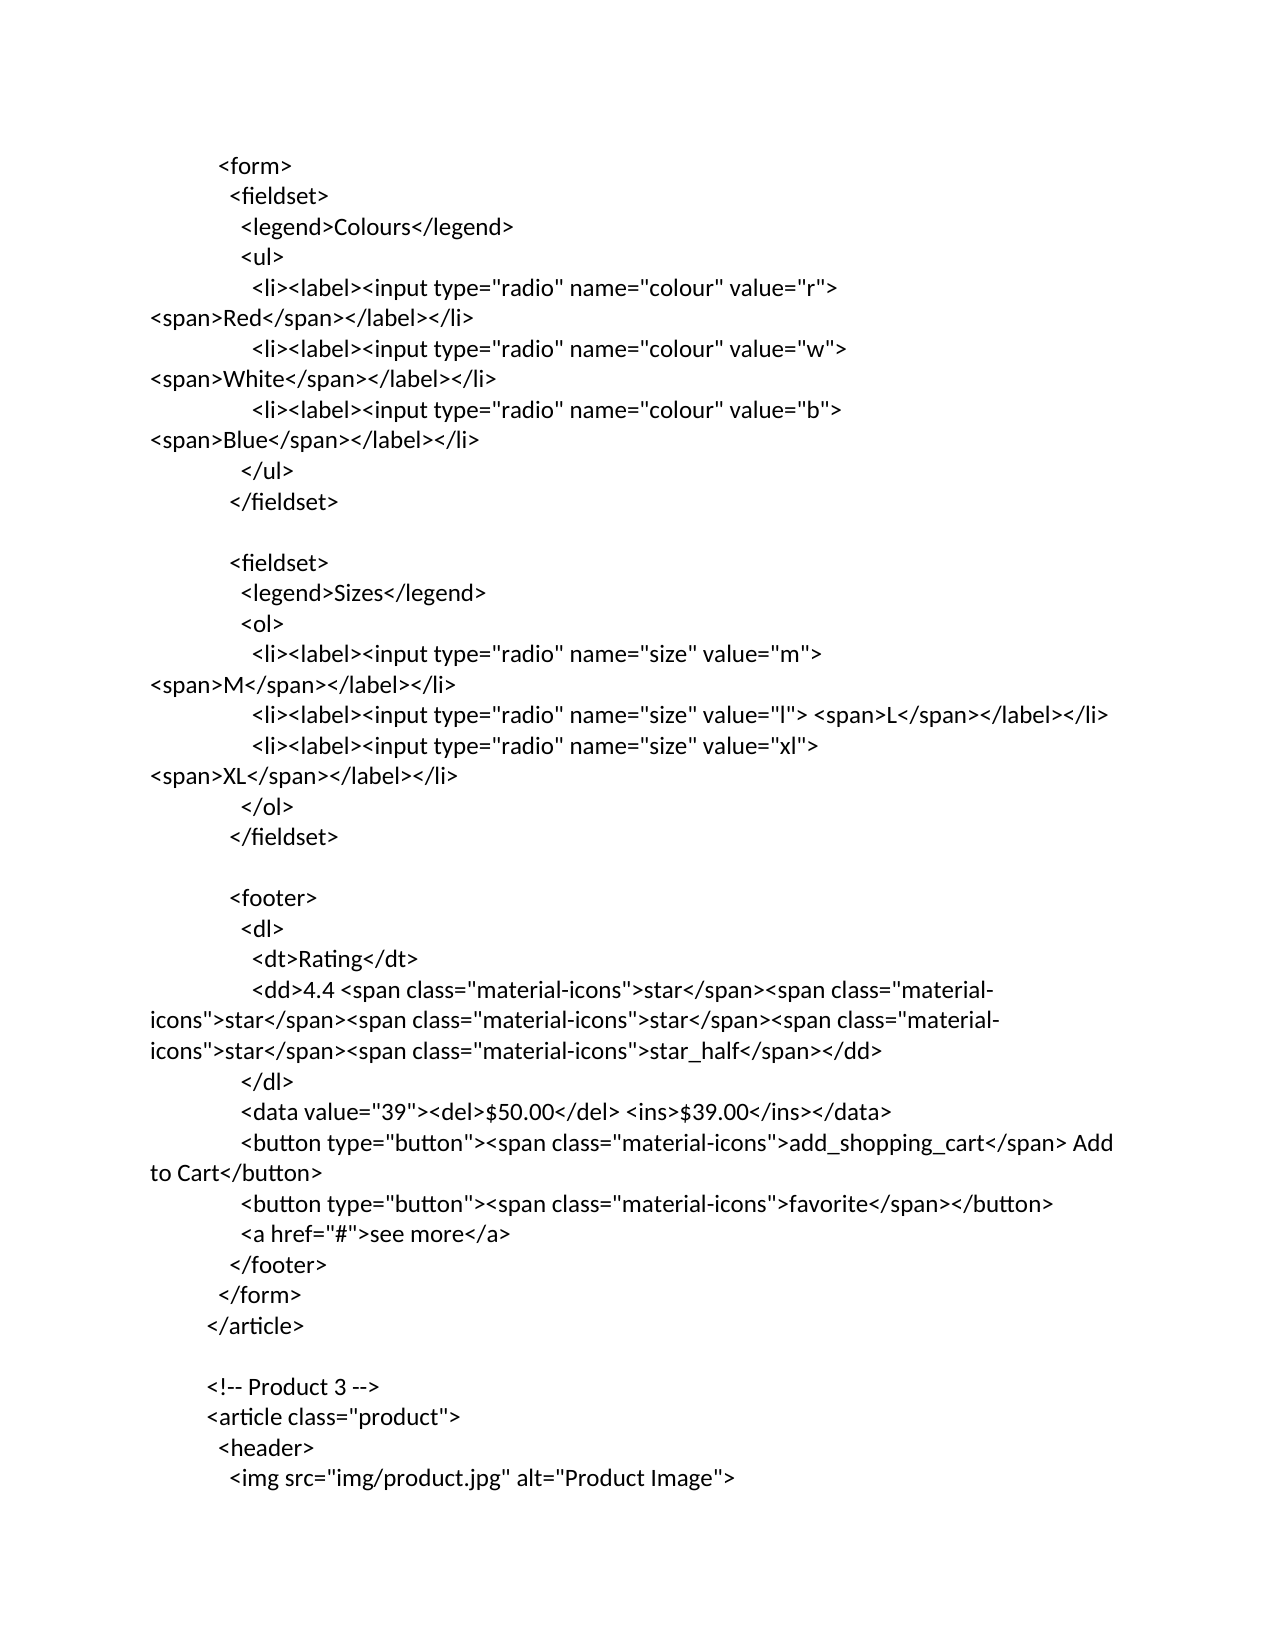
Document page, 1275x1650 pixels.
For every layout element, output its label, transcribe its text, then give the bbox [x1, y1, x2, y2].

text </dl> [150, 1066, 1125, 1096]
text </form> [150, 1279, 1125, 1310]
text <fieldset> [150, 547, 1125, 577]
text <li><label><input type="radio" name="size" value="xl"> <span>XL</span></label></li> [150, 730, 1125, 791]
text <li><label><input type="radio" name="size" value="l"> <span>L</span></label></li> [150, 699, 1125, 730]
text <ol> [150, 608, 1125, 638]
text <legend>Colours</legend> [150, 211, 1125, 242]
text <!-- Product 3 --> [150, 1371, 1125, 1401]
text <a href="#">see more</a> [150, 1218, 1125, 1249]
text <fieldset> [150, 181, 1125, 211]
text <button type="button"><span class="material-icons">add_shopping_cart</span> Add to Cart</button> [150, 1127, 1125, 1188]
text <dd>4.4 <span class="material-icons">star</span><span class="material-icons">star</span><span class="material-icons">star</span><span class="material-icons">star</span><span class="material-icons">star_half</span></dd> [150, 974, 1125, 1066]
text <li><label><input type="radio" name="colour" value="r"> <span>Red</span></label></li> [150, 272, 1125, 333]
text <button type="button"><span class="material-icons">favorite</span></button> [150, 1188, 1125, 1218]
text </fieldset> [150, 486, 1125, 516]
text <li><label><input type="radio" name="colour" value="b"> <span>Blue</span></label></li> [150, 394, 1125, 455]
text </footer> [150, 1249, 1125, 1279]
text </fieldset> [150, 821, 1125, 852]
text <legend>Sizes</legend> [150, 577, 1125, 608]
text <li><label><input type="radio" name="size" value="m"> <span>M</span></label></li> [150, 638, 1125, 699]
text <data value="39"><del>$50.00</del> <ins>$39.00</ins></data> [150, 1096, 1125, 1127]
text <form> [150, 150, 1125, 181]
text <dl> [150, 913, 1125, 943]
text </ul> [150, 455, 1125, 486]
text <dt>Rating</dt> [150, 943, 1125, 974]
text </article> [150, 1310, 1125, 1340]
text <li><label><input type="radio" name="colour" value="w"> <span>White</span></label></li> [150, 333, 1125, 394]
text </ol> [150, 791, 1125, 821]
text <header> [150, 1432, 1125, 1462]
text <ul> [150, 242, 1125, 272]
text <img src="img/product.jpg" alt="Product Image"> [150, 1462, 1125, 1493]
text <article class="product"> [150, 1401, 1125, 1432]
text <footer> [150, 882, 1125, 913]
